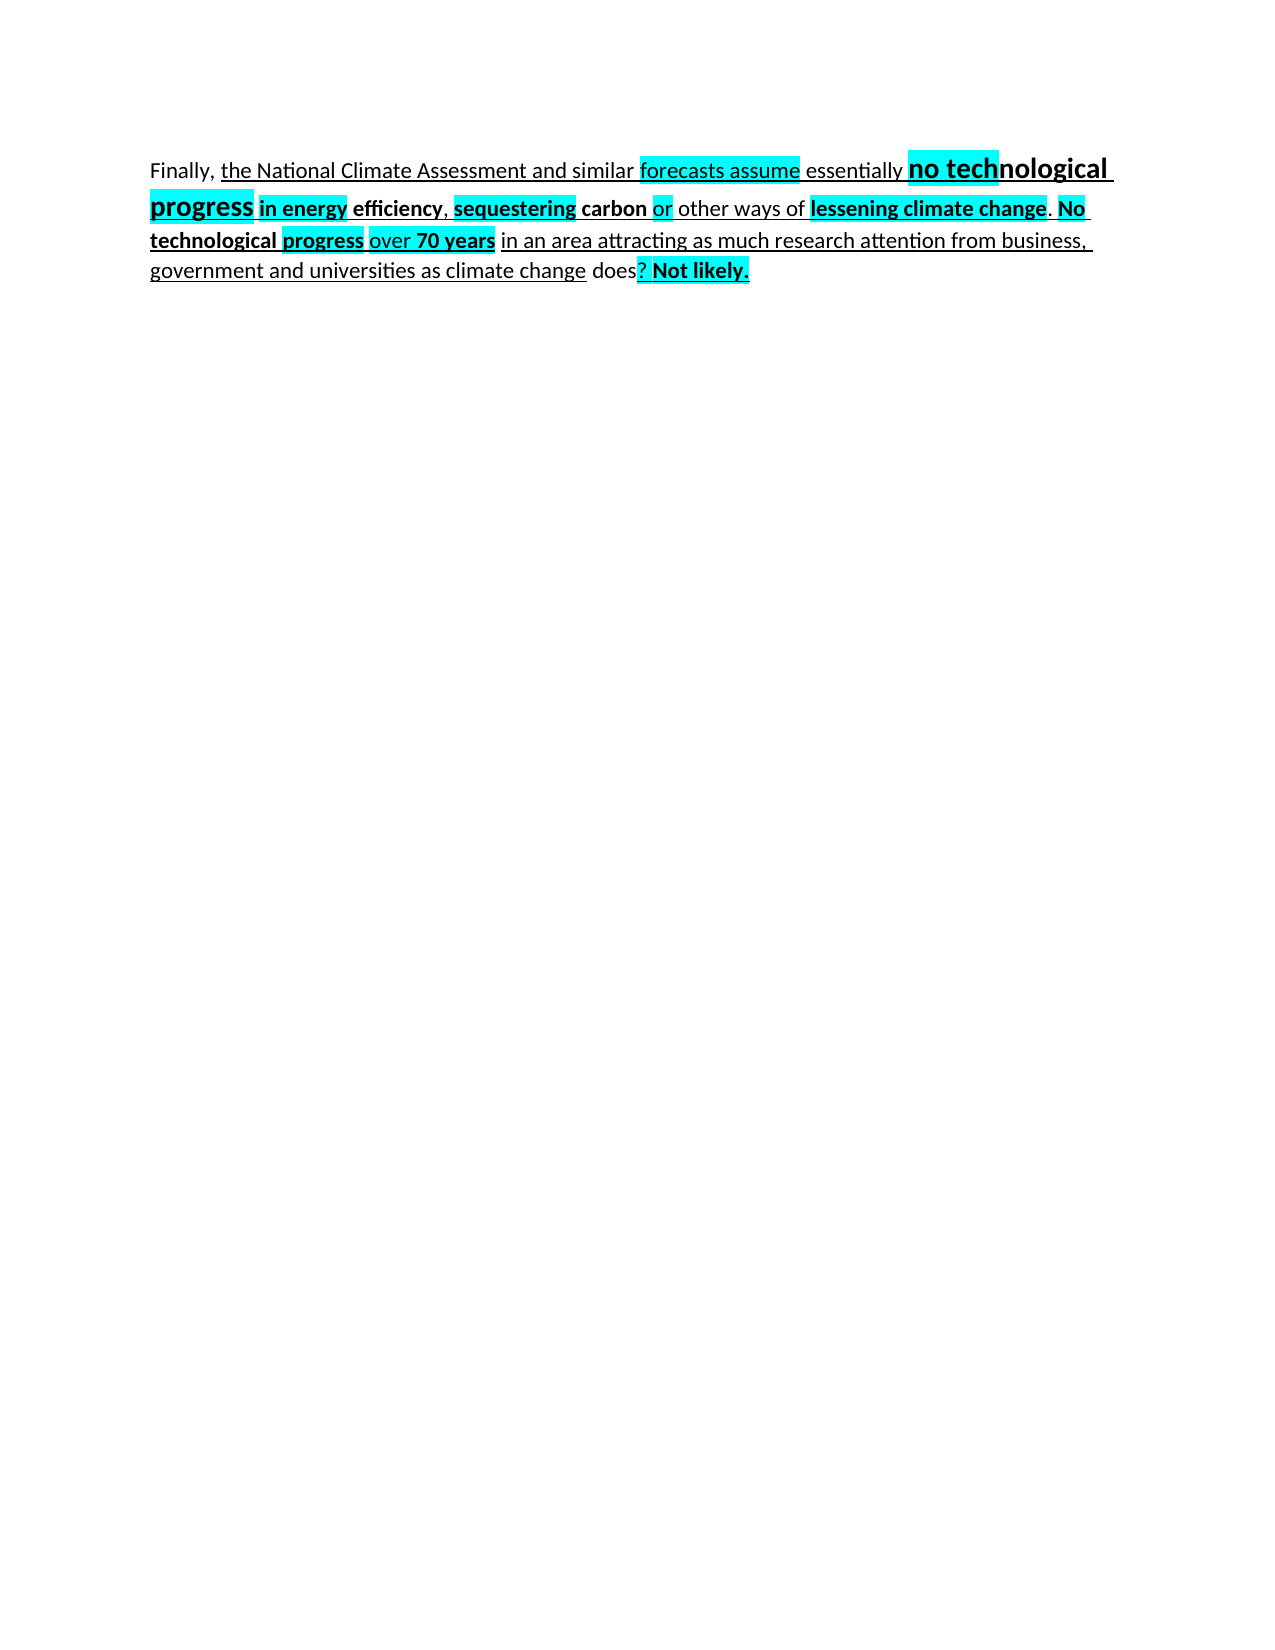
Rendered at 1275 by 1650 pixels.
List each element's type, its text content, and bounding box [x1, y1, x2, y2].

text Finally, the National Climate Assessment and similar forecasts assume essentially no technological progress in energy efficiency, sequestering carbon or other ways of lessening climate change. No technological progress over 70 years in an area attracting as much research attention from business, government and universities as climate change does? Not likely. [150, 150, 1125, 284]
